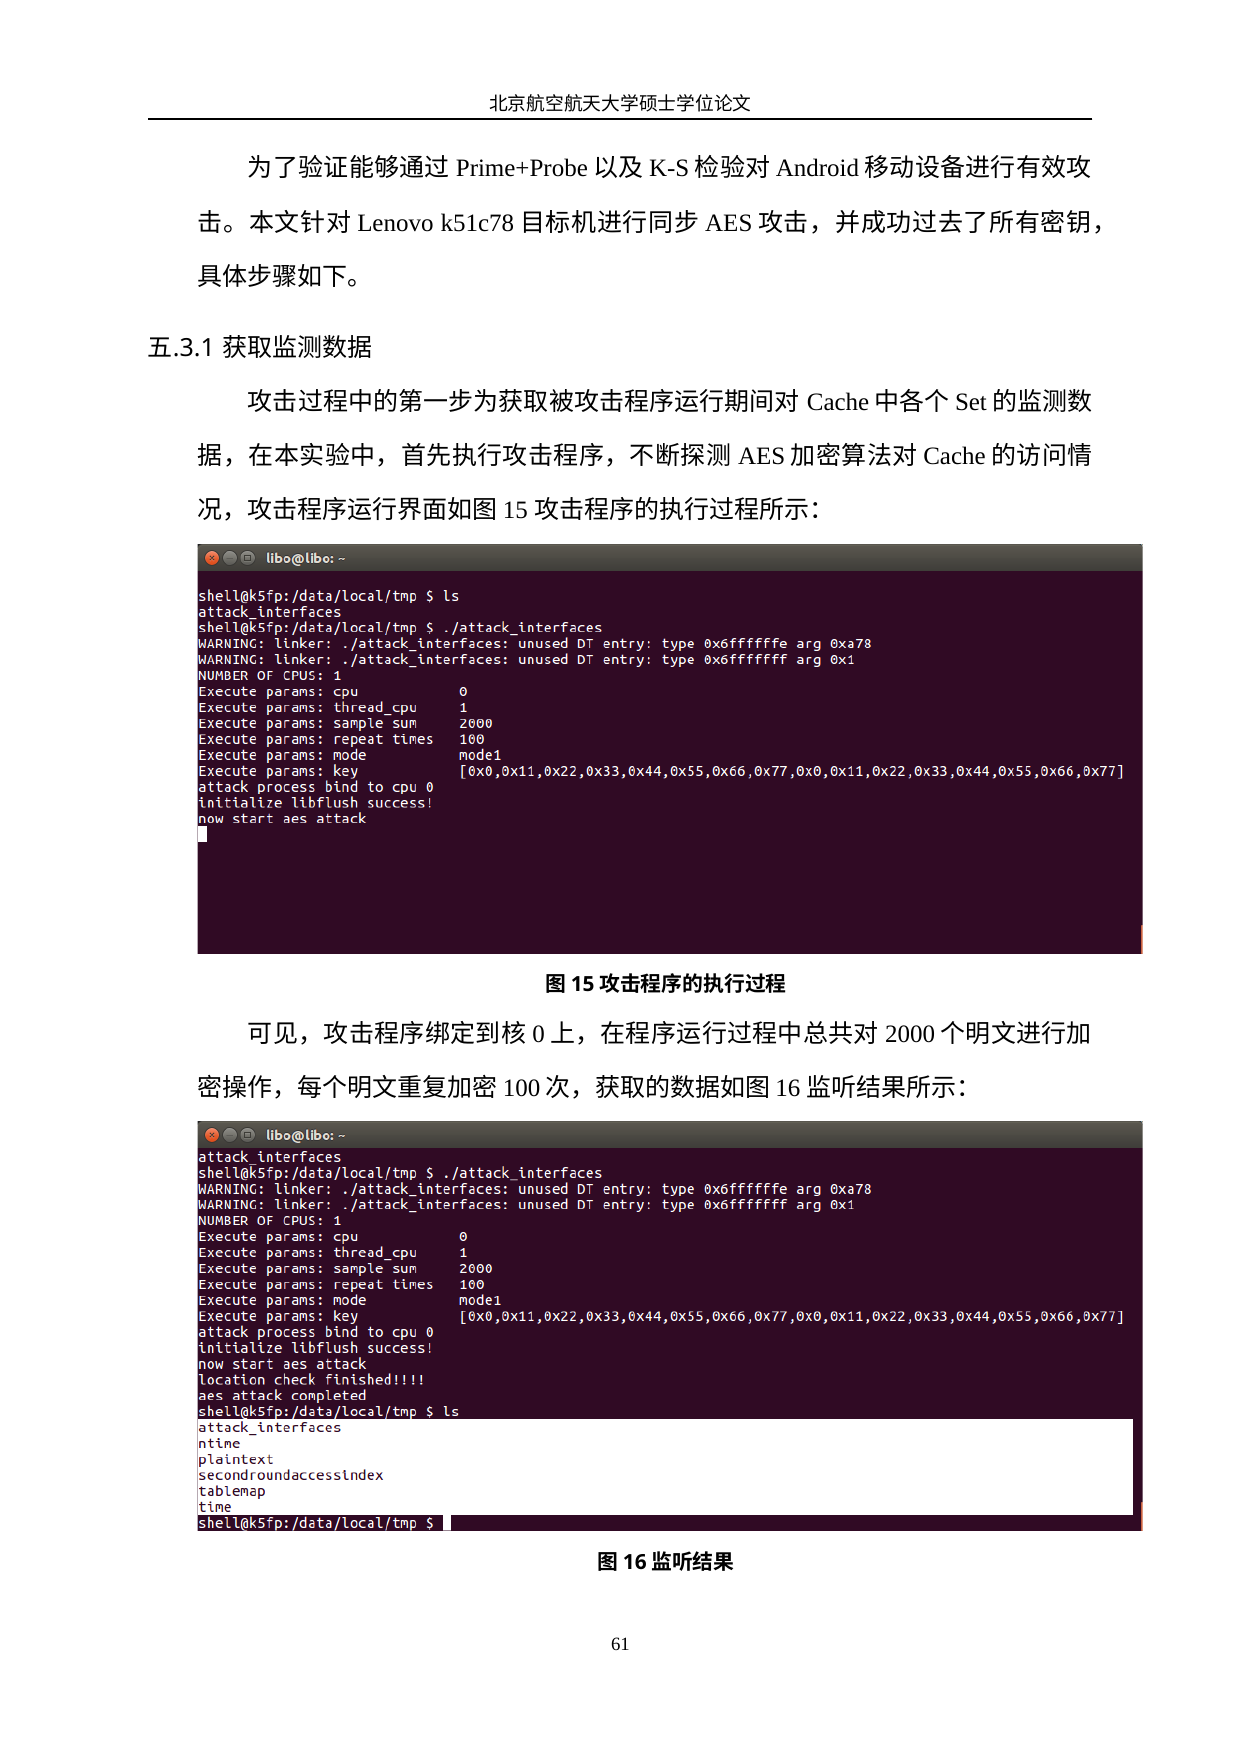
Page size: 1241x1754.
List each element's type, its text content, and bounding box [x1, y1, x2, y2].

text 为了验证能够通过Prime+Probe以及K-S检验对Android移动设备进行有效攻击。本文针对Lenovo k51c78目标机进行同步AES攻击，并成功过去了所有密钥，具体步骤如下。 [198, 148, 1092, 293]
text 图16 监听结果 [198, 1545, 1092, 1576]
subtitle 获取监测数据 [148, 328, 1092, 364]
text 攻击过程中的第一步为获取被攻击程序运行期间对Cache中各个Set的监测数据，在本实验中，首先执行攻击程序，不断探测AES加密算法对Cache的访问情况，攻击程序运行界面如图15 攻击程序的执行过程所示： [198, 381, 1092, 526]
text 可见，攻击程序绑定到核0上，在程序运行过程中总共对2000个明文进行加密操作，每个明文重复加密100次，获取的数据如图16 监听结果所示： [198, 1013, 1092, 1104]
text 图15 攻击程序的执行过程 [198, 968, 1092, 998]
picture [197, 1121, 1143, 1531]
picture [197, 544, 1143, 954]
